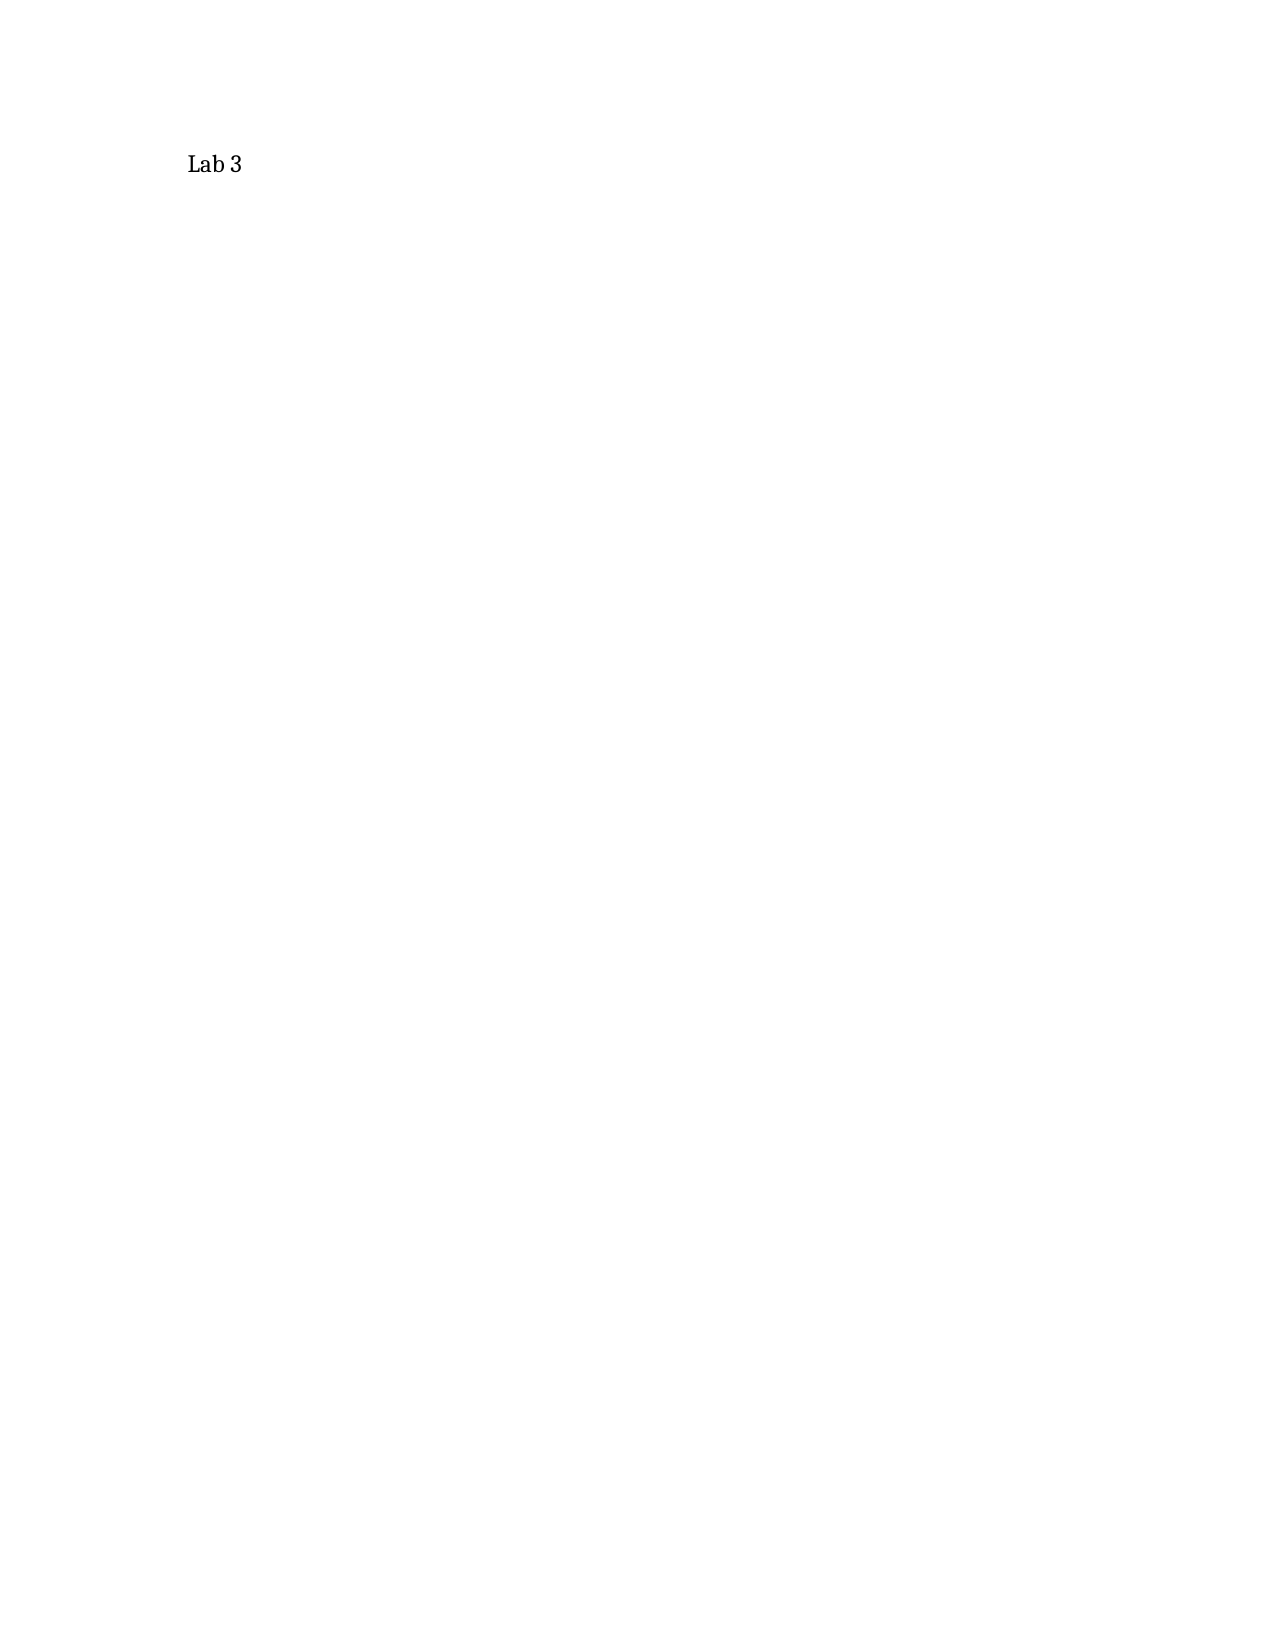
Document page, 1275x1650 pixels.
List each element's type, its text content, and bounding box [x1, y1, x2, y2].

text Lab 3 [187, 150, 1087, 179]
